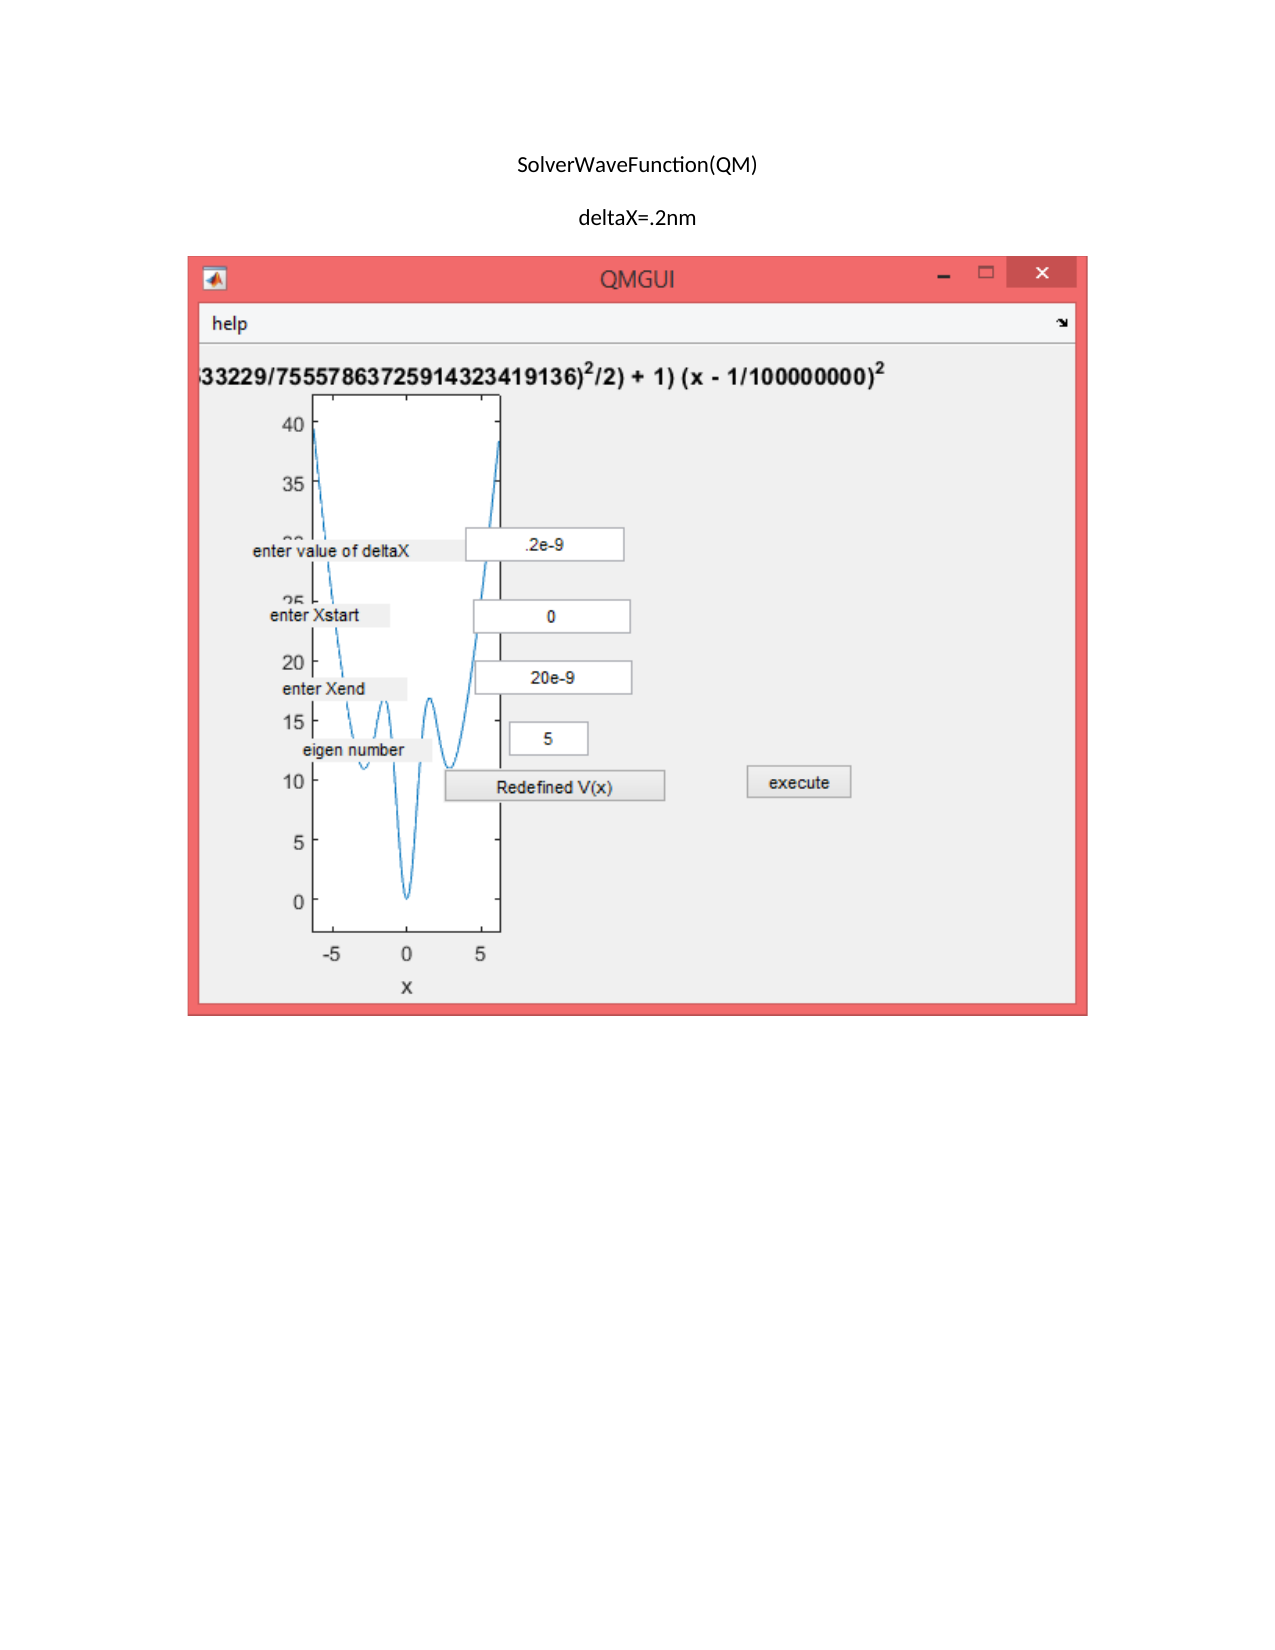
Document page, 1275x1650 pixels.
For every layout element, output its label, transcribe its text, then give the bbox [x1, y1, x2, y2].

text SolverWaveFunction(QM) [150, 150, 1125, 178]
text deltaX=.2nm [150, 203, 1125, 231]
picture [187, 256, 1088, 1016]
